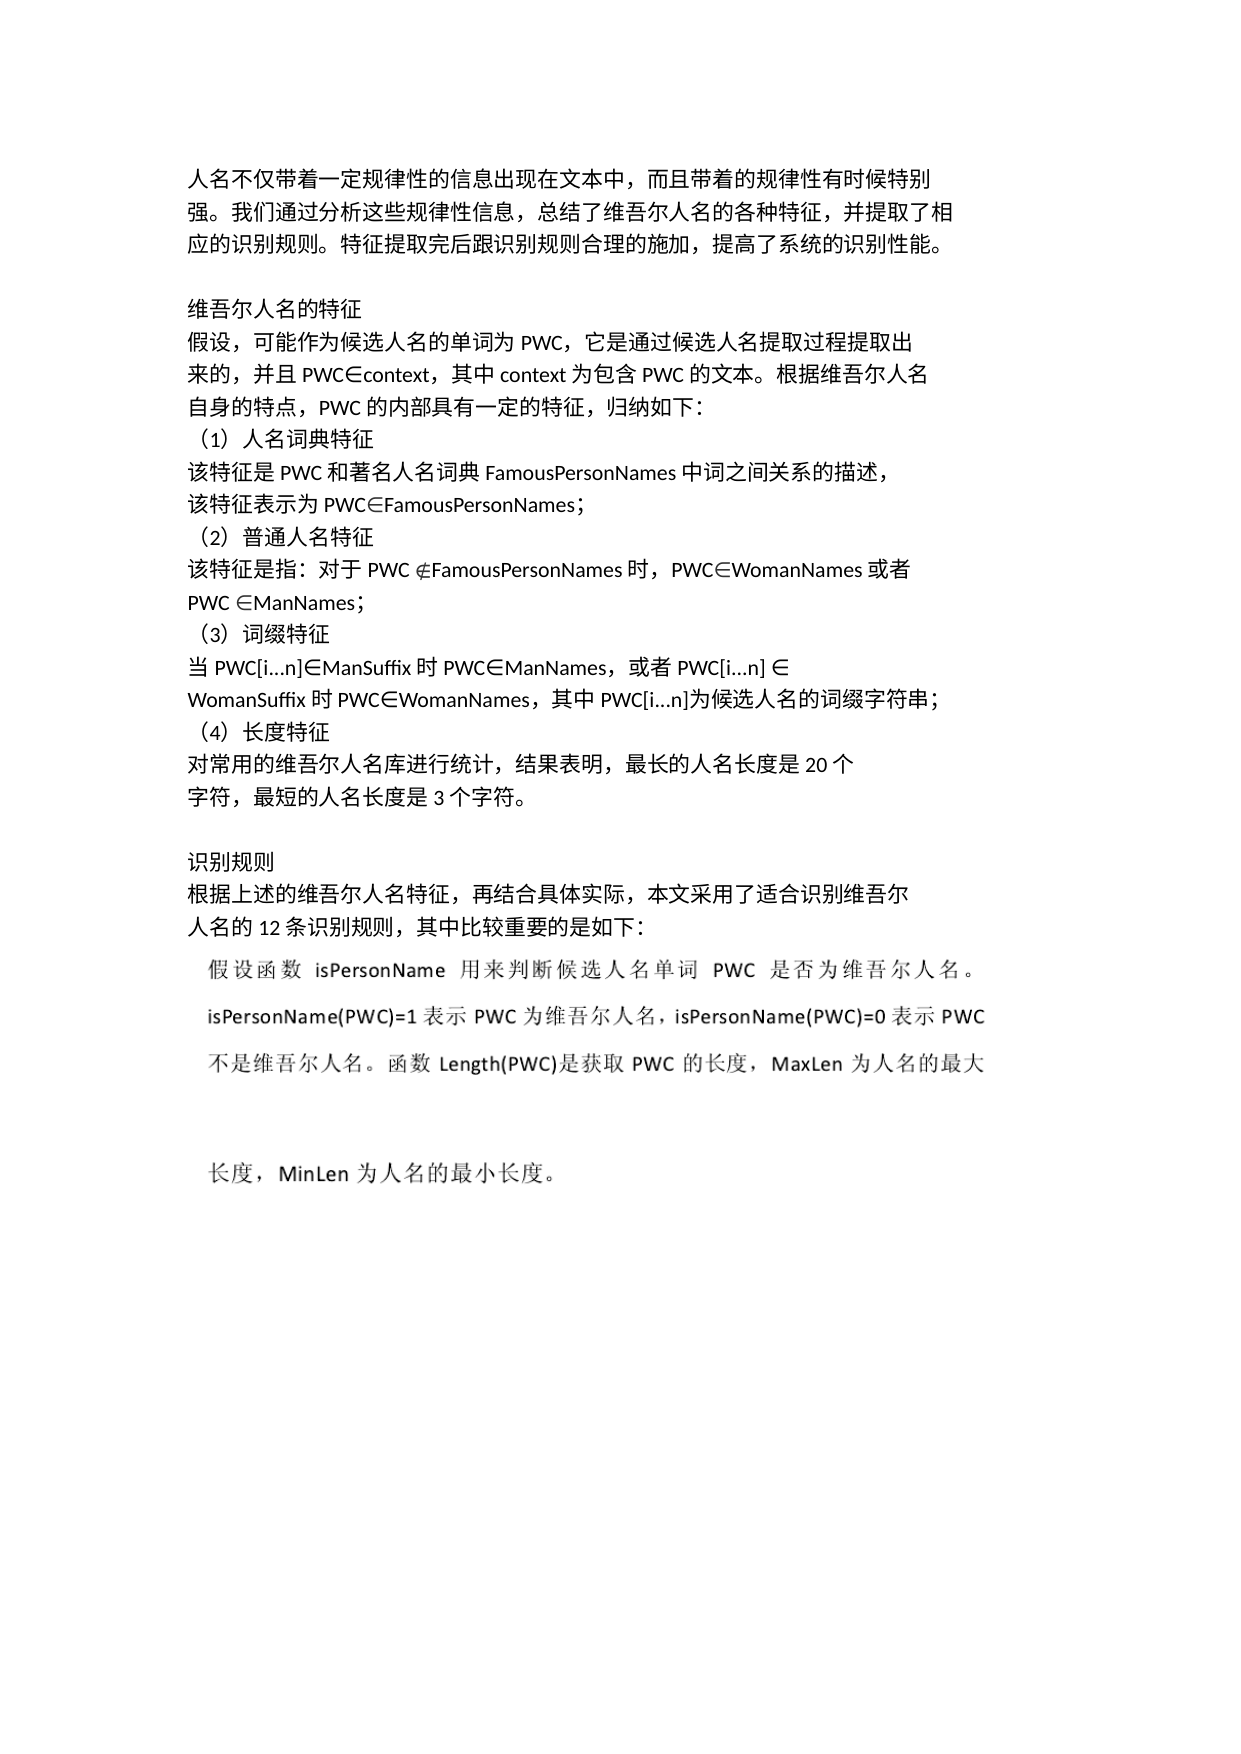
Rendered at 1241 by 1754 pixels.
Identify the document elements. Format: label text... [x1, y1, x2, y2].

text 字符，最短的人名长度是 3 个字符。 [187, 779, 1053, 812]
text 人名不仅带着一定规律性的信息出现在文本中，而且带着的规律性有时候特别 [187, 162, 1053, 194]
text 维吾尔人名的特征 [187, 292, 1053, 324]
text 来的，并且 PWC∈context，其中 context 为包含 PWC 的文本。根据维吾尔人名 [187, 357, 1053, 389]
text 根据上述的维吾尔人名特征，再结合具体实际，本文采用了适合识别维吾尔 [187, 877, 1053, 909]
text 当 PWC[i...n]∈ManSuffix 时 PWC∈ManNames，或者 PWC[i...n] ∈ [187, 649, 1053, 682]
text 该特征表示为 PWC∈FamousPersonNames； [187, 487, 1053, 519]
text （2）普通人名特征 [187, 519, 1053, 552]
text 强。我们通过分析这些规律性信息，总结了维吾尔人名的各种特征，并提取了相 [187, 194, 1053, 227]
text 识别规则 [187, 844, 1053, 877]
picture [187, 942, 1053, 1113]
text （4）长度特征 [187, 714, 1053, 747]
text （3）词缀特征 [187, 617, 1053, 649]
text （1）人名词典特征 [187, 422, 1053, 454]
text PWC ∈ManNames； [187, 584, 1053, 617]
text 对常用的维吾尔人名库进行统计，结果表明，最长的人名长度是 20 个 [187, 747, 1053, 779]
text 该特征是 PWC 和著名人名词典 FamousPersonNames 中词之间关系的描述， [187, 454, 1053, 487]
text 自身的特点，PWC 的内部具有一定的特征，归纳如下： [187, 389, 1053, 422]
text WomanSuffix 时 PWC∈WomanNames，其中 PWC[i...n]为候选人名的词缀字符串； [187, 682, 1053, 714]
text 该特征是指：对于 PWC ∉FamousPersonNames 时，PWC∈WomanNames 或者 [187, 552, 1053, 584]
picture [187, 1137, 939, 1201]
text 人名的 12 条识别规则，其中比较重要的是如下： [187, 909, 1053, 942]
text 假设，可能作为候选人名的单词为 PWC，它是通过候选人名提取过程提取出 [187, 324, 1053, 357]
text 应的识别规则。特征提取完后跟识别规则合理的施加，提高了系统的识别性能。 [187, 227, 1053, 259]
